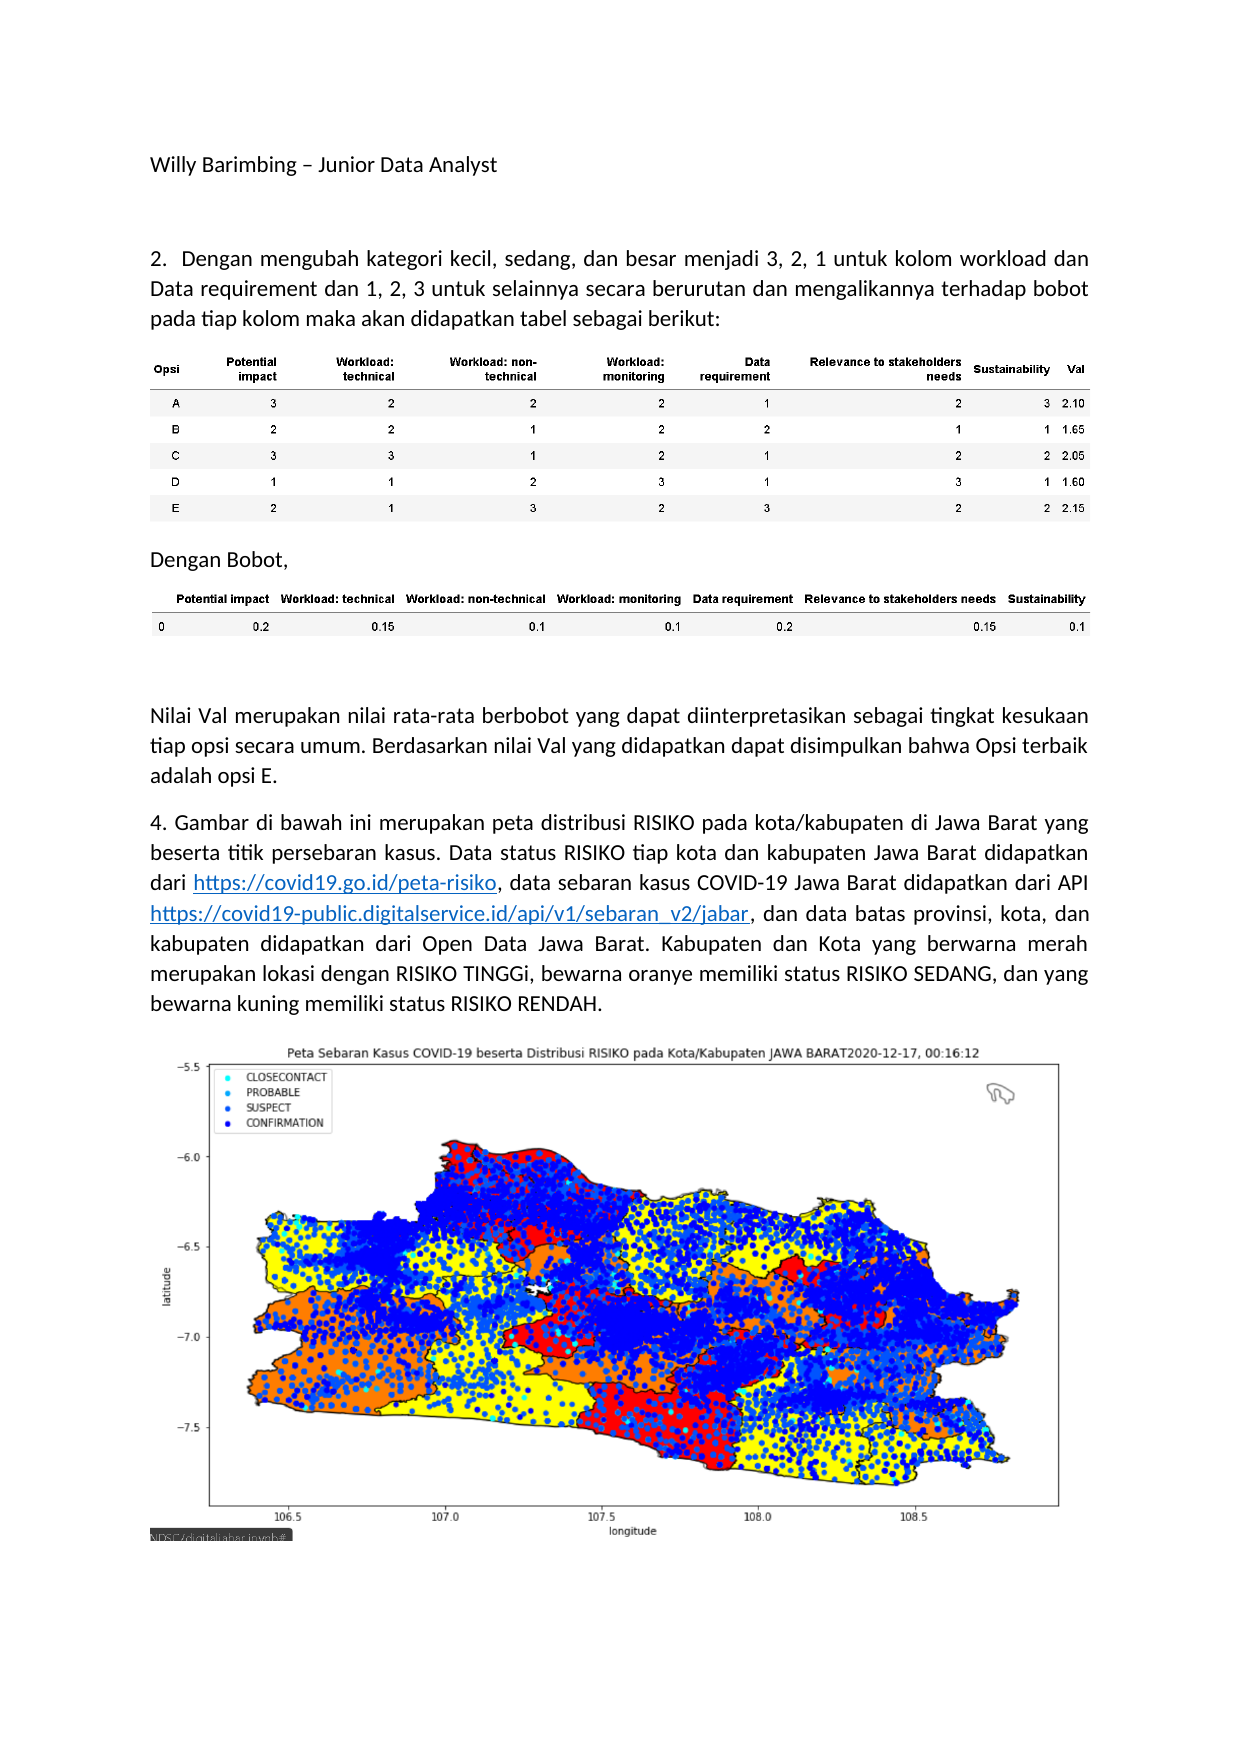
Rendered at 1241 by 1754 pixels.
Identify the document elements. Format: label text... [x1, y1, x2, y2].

text Dengan Bobot, [150, 546, 1090, 574]
picture [150, 592, 1091, 636]
text Nilai Val merupakan nilai rata-rata berbobot yang dapat diinterpretasikan sebagai tingkat kesukaan tiap opsi secara umum. Berdasarkan nilai Val yang didapatkan dapat disimpulkan bahwa Opsi terbaik adalah opsi E. [150, 701, 1090, 789]
text 2. Dengan mengubah kategori kecil, sedang, dan besar menjadi 3, 2, 1 untuk kolom workload dan Data requirement dan 1, 2, 3 untuk selainnya secara berurutan dan mengalikannya terhadap bobot pada tiap kolom maka akan didapatkan tabel sebagai berikut: [150, 244, 1090, 332]
picture [150, 351, 1091, 527]
text Willy Barimbing – Junior Data Analyst [150, 150, 1090, 178]
text 4. Gambar di bawah ini merupakan peta distribusi RISIKO pada kota/kabupaten di Jawa Barat yang beserta titik persebaran kasus. Data status RISIKO tiap kota dan kabupaten Jawa Barat didapatkan dari https://covid19.go.id/peta-risiko, data sebaran kasus COVID-19 Jawa Barat didapatkan dari API https://covid19-public.digitalservice.id/api/v1/sebaran_v2/jabar, dan data batas provinsi, kota, dan kabupaten didapatkan dari Open Data Jawa Barat. Kabupaten dan Kota yang berwarna merah merupakan lokasi dengan RISIKO TINGGi, bewarna oranye memiliki status RISIKO SEDANG, dan yang bewarna kuning memiliki status RISIKO RENDAH. [150, 808, 1090, 1017]
picture [150, 1036, 1091, 1541]
